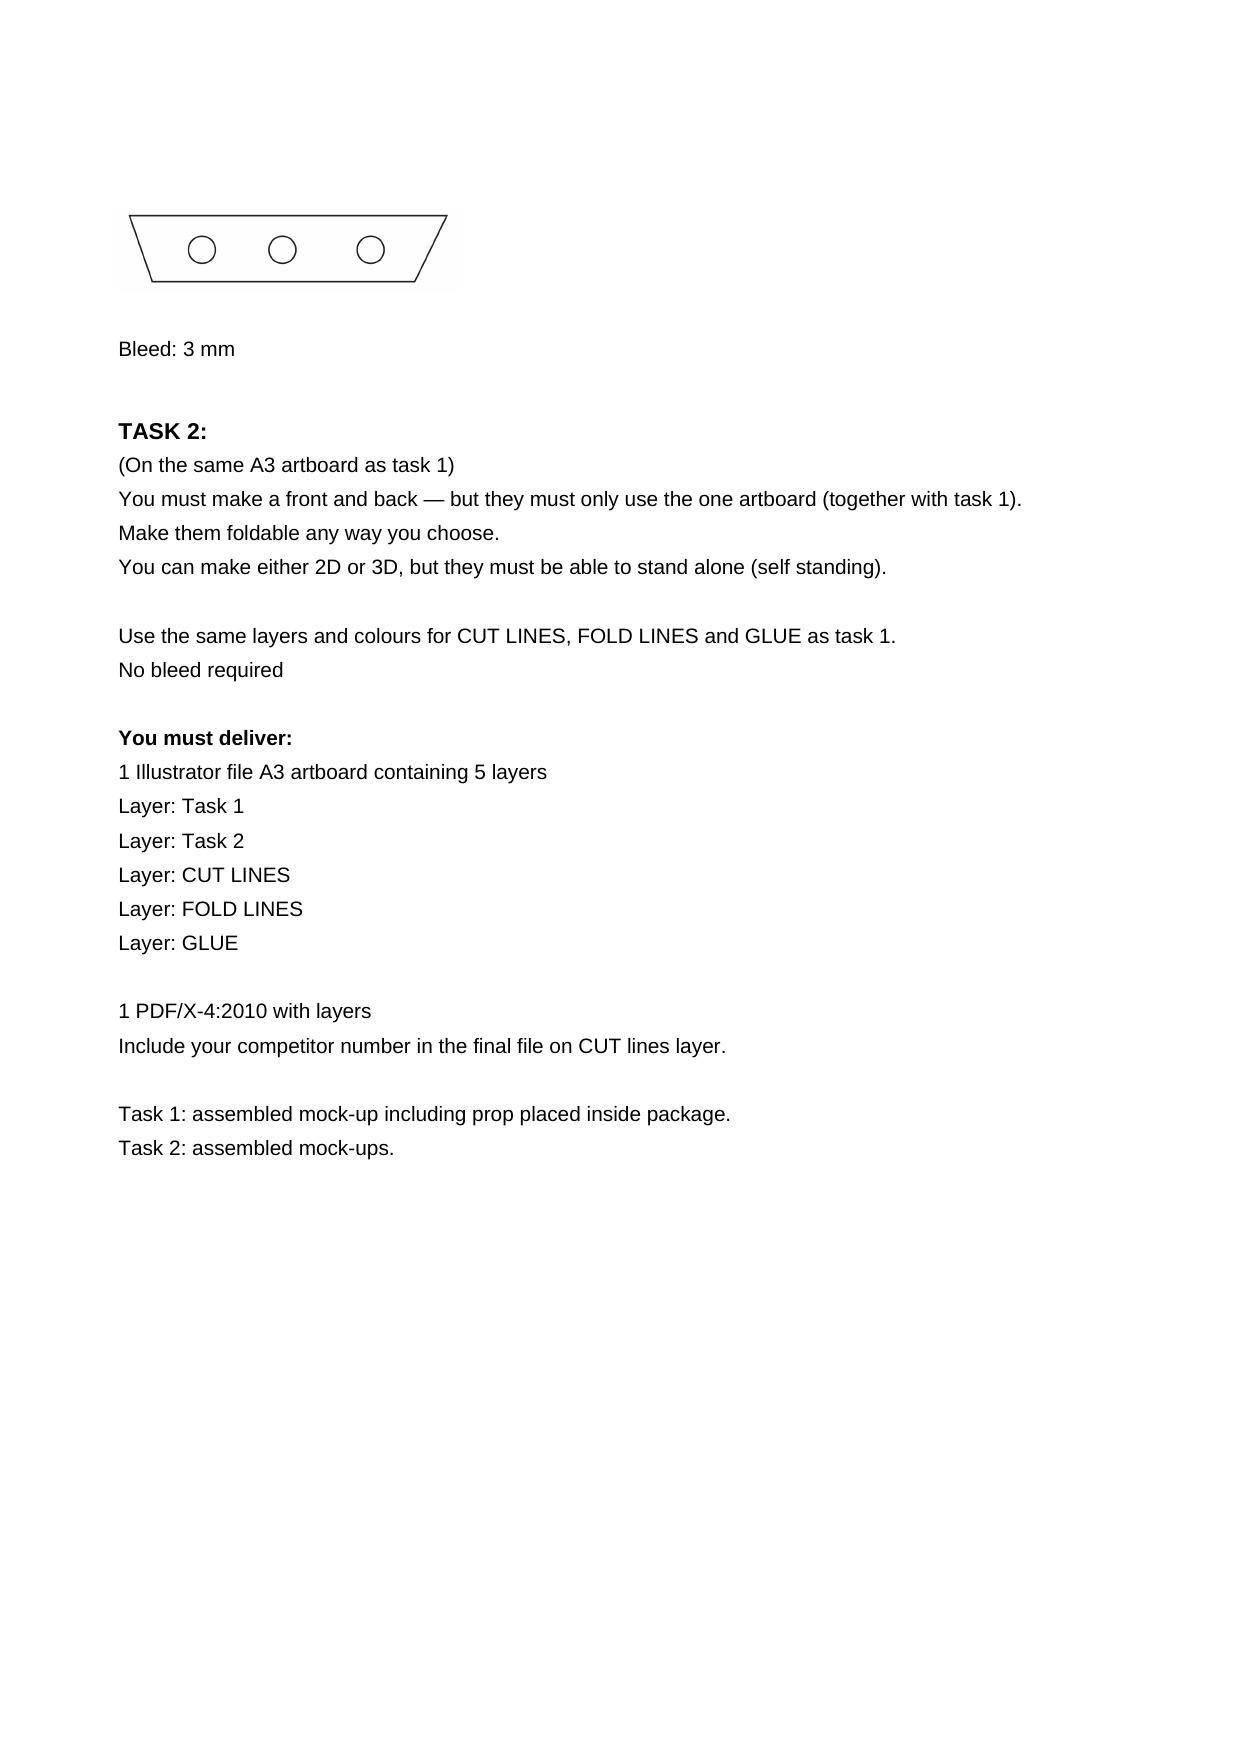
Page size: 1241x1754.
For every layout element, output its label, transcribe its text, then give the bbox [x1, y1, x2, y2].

text No bleed required [118, 658, 1122, 682]
text Layer: FOLD LINES [118, 897, 1122, 921]
text Task 2: assembled mock-ups. [118, 1136, 1122, 1160]
text Include your competitor number in the final file on CUT lines layer. [118, 1033, 1122, 1057]
text Layer: Task 2 [118, 828, 1122, 852]
text Bleed: 3 mm [118, 337, 1122, 361]
text You can make either 2D or 3D, but they must be able to stand alone (self standing). [118, 555, 1122, 579]
picture [118, 206, 458, 293]
text (On the same A3 artboard as task 1) [118, 453, 1122, 477]
text You must make a front and back — but they must only use the one artboard (together with task 1). [118, 487, 1122, 511]
text Layer: GLUE [118, 931, 1122, 955]
text Use the same layers and colours for CUT LINES, FOLD LINES and GLUE as task 1. [118, 623, 1122, 647]
text Task 1: assembled mock-up including prop placed inside package. [118, 1102, 1122, 1126]
subtitle Task 2: [118, 418, 1122, 444]
text Layer: CUT LINES [118, 863, 1122, 887]
text Make them foldable any way you choose. [118, 521, 1122, 545]
text You must deliver: [118, 726, 1122, 750]
text Layer: Task 1 [118, 794, 1122, 818]
text 1 Illustrator file A3 artboard containing 5 layers [118, 760, 1122, 784]
text 1 PDF/X-4:2010 with layers [118, 999, 1122, 1023]
